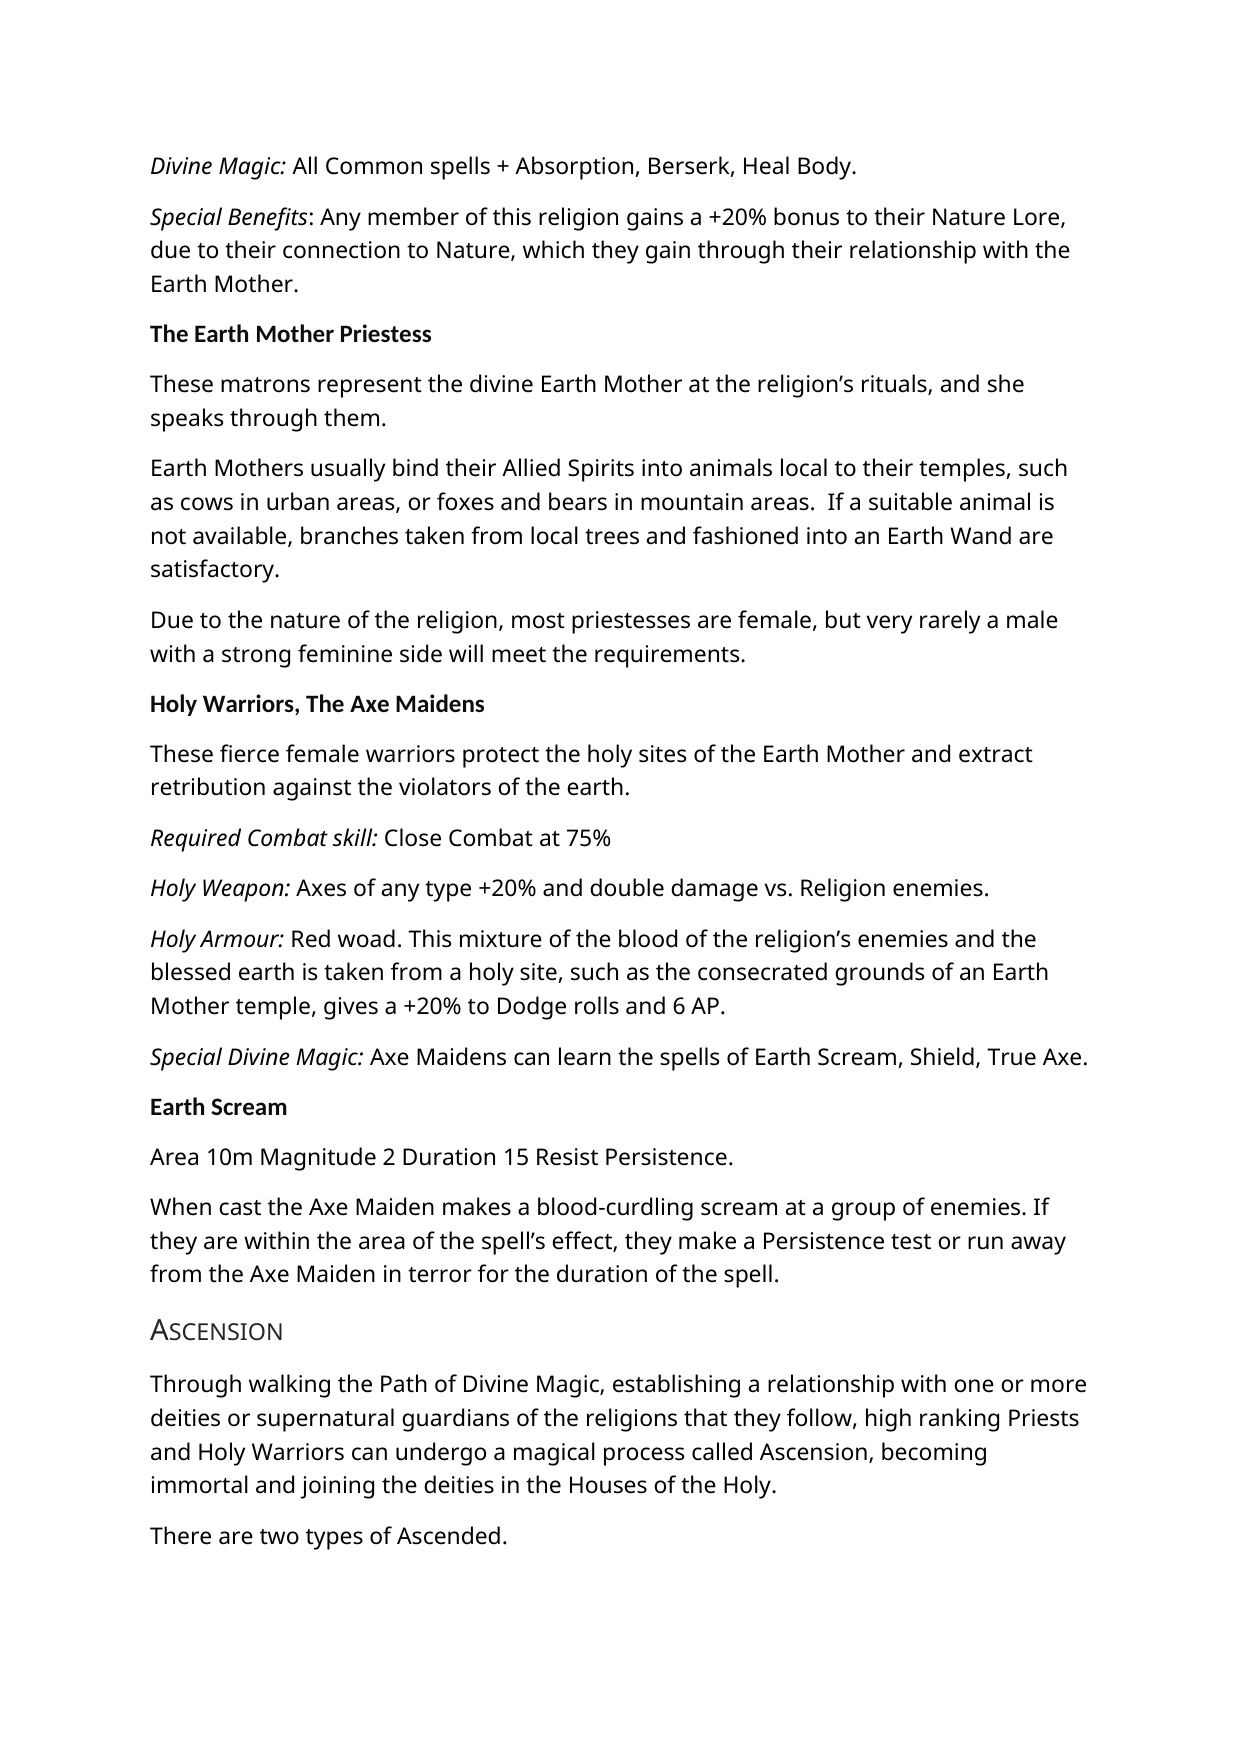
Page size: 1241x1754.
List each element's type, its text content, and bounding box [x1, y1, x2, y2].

text Due to the nature of the religion, most priestesses are female, but very rarely a male with a strong feminine side will meet the requirements. [150, 604, 1090, 669]
text When cast the Axe Maiden makes a blood-curdling scream at a group of enemies. If they are within the area of the spell’s effect, they make a Persistence test or run away from the Axe Maiden in terror for the duration of the spell. [150, 1191, 1090, 1289]
subtitle Earth Scream [150, 1091, 1090, 1121]
subtitle Ascension [150, 1309, 1090, 1348]
text Special Benefits: Any member of this religion gains a +20% bonus to their Nature Lore, due to their connection to Nature, which they gain through their relationship with the Earth Mother. [150, 200, 1090, 299]
subtitle The Earth Mother Priestess [150, 318, 1090, 349]
text Earth Mothers usually bind their Allied Spirits into animals local to their temples, such as cows in urban areas, or foxes and bears in mountain areas. If a suitable animal is not available, branches taken from local trees and fashioned into an Earth Wand are satisfactory. [150, 452, 1090, 584]
text These fierce female warriors protect the holy sites of the Earth Mother and extract retribution against the violators of the earth. [150, 737, 1090, 802]
text There are two types of Ascended. [150, 1520, 1090, 1551]
text Required Combat skill: Close Combat at 75% [150, 822, 1090, 853]
text Holy Weapon: Axes of any type +20% and double damage vs. Religion enemies. [150, 872, 1090, 903]
text Special Divine Magic: Axe Maidens can learn the spells of Earth Scream, Shield, True Axe. [150, 1040, 1090, 1072]
text Divine Magic: All Common spells + Absorption, Berserk, Heal Body. [150, 150, 1090, 181]
text Through walking the Path of Divine Magic, establishing a relationship with one or more deities or supernatural guardians of the religions that they follow, high ranking Priests and Holy Warriors can undergo a magical process called Ascension, becoming immortal and joining the deities in the Houses of the Holy. [150, 1368, 1090, 1501]
text Holy Armour: Red woad. This mixture of the blood of the religion’s enemies and the blessed earth is taken from a holy site, such as the consecrated grounds of an Earth Mother temple, gives a +20% to Dodge rolls and 6 AP. [150, 922, 1090, 1021]
subtitle Holy Warriors, The Axe Maidens [150, 688, 1090, 718]
text Area 10m Magnitude 2 Duration 15 Resist Persistence. [150, 1140, 1090, 1172]
text These matrons represent the divine Earth Mother at the religion’s rituals, and she speaks through them. [150, 368, 1090, 433]
